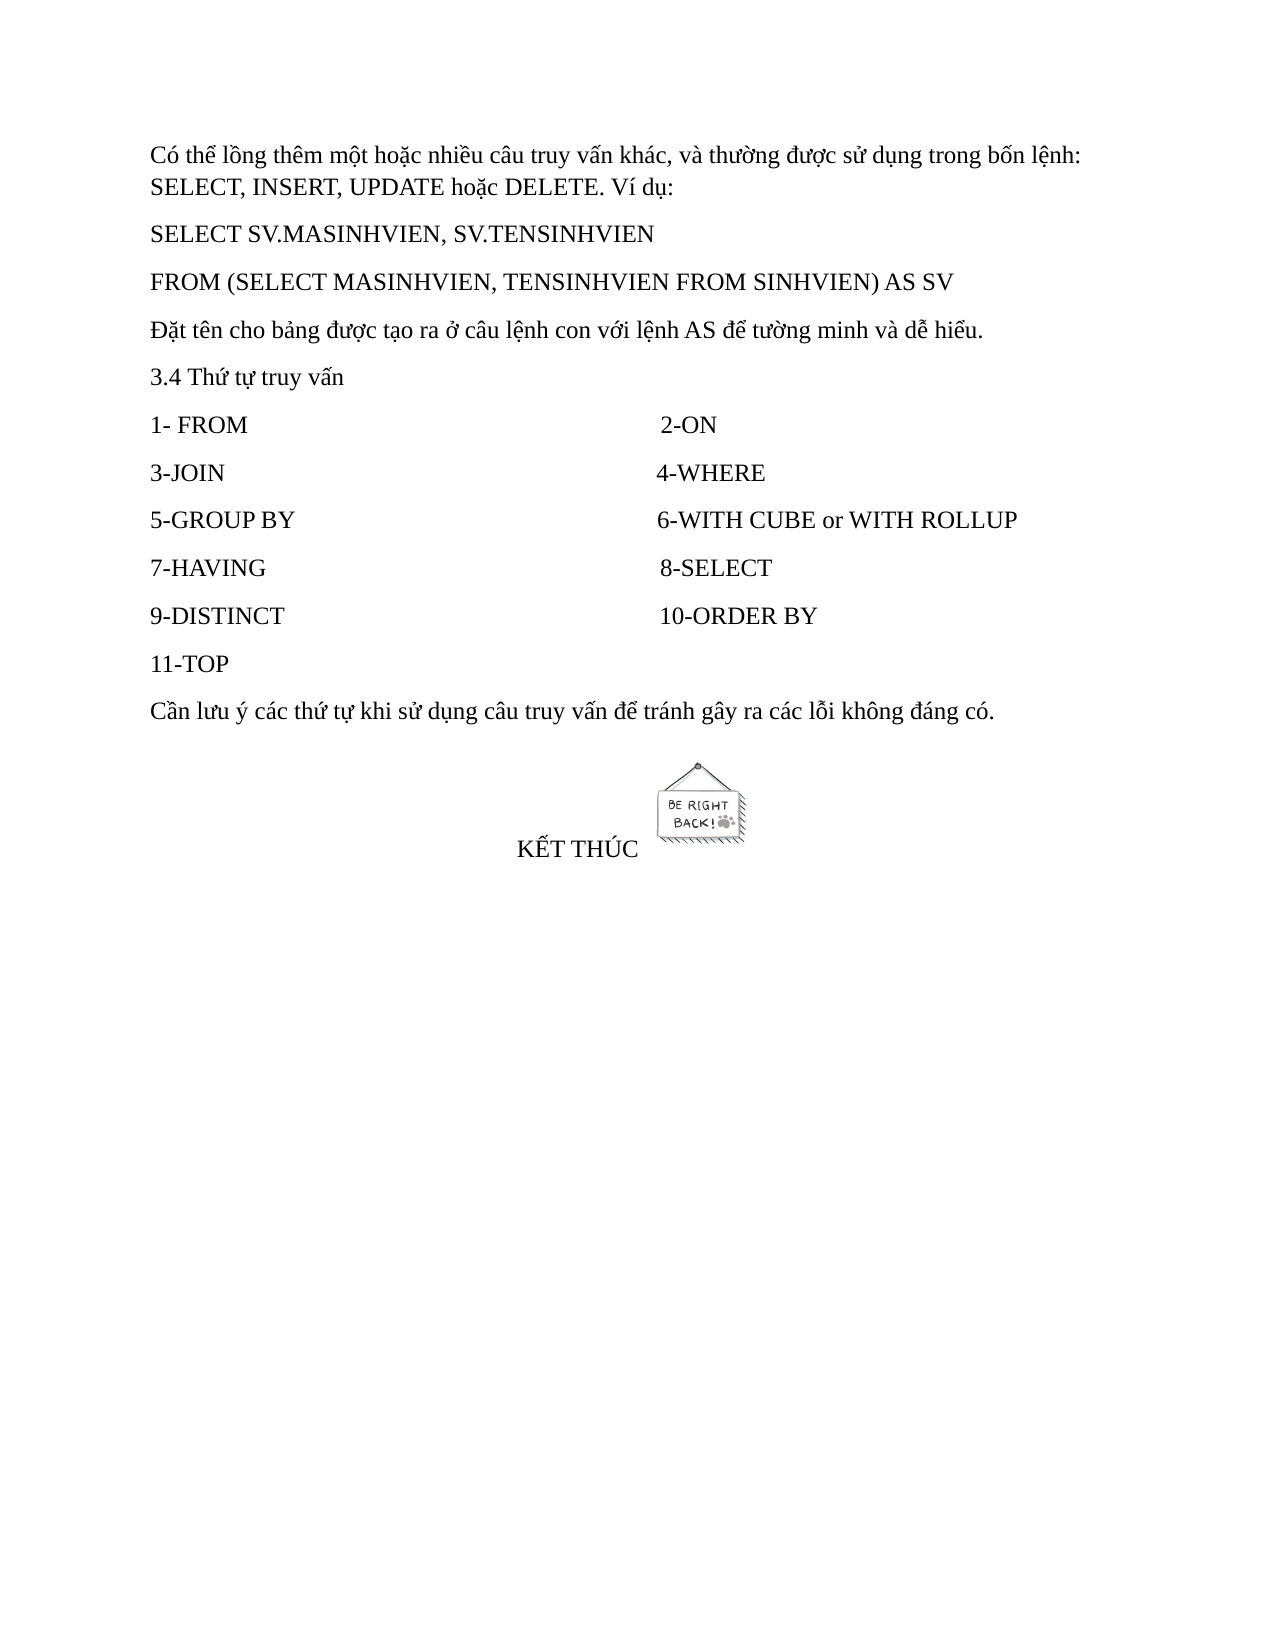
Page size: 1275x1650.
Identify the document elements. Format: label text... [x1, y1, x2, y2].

text Có thể lồng thêm một hoặc nhiều câu truy vấn khác, và thường được sử dụng trong bốn lệnh: SELECT, INSERT, UPDATE hoặc DELETE. Ví dụ: [150, 141, 1125, 200]
text 7-HAVING 8-SELECT [150, 553, 1125, 582]
text 11-TOP [150, 649, 1125, 677]
text 3.4 Thứ tự truy vấn [150, 362, 1125, 391]
text SELECT SV.MASINHVIEN, SV.TENSINHVIEN [150, 219, 1125, 248]
text 1- FROM 2-ON [150, 410, 1125, 439]
text Cần lưu ý các thứ tự khi sử dụng câu truy vấn để tránh gây ra các lỗi không đáng có. [150, 696, 1125, 725]
picture [645, 744, 759, 858]
text 5-GROUP BY 6-WITH CUBE or WITH ROLLUP [150, 506, 1125, 534]
text KẾT THÚC [150, 744, 1125, 863]
text 3-JOIN 4-WHERE [150, 458, 1125, 487]
text 9-DISTINCT 10-ORDER BY [150, 601, 1125, 630]
text Đặt tên cho bảng được tạo ra ở câu lệnh con với lệnh AS để tường minh và dễ hiểu. [150, 315, 1125, 343]
text FROM (SELECT MASINHVIEN, TENSINHVIEN FROM SINHVIEN) AS SV [150, 267, 1125, 296]
